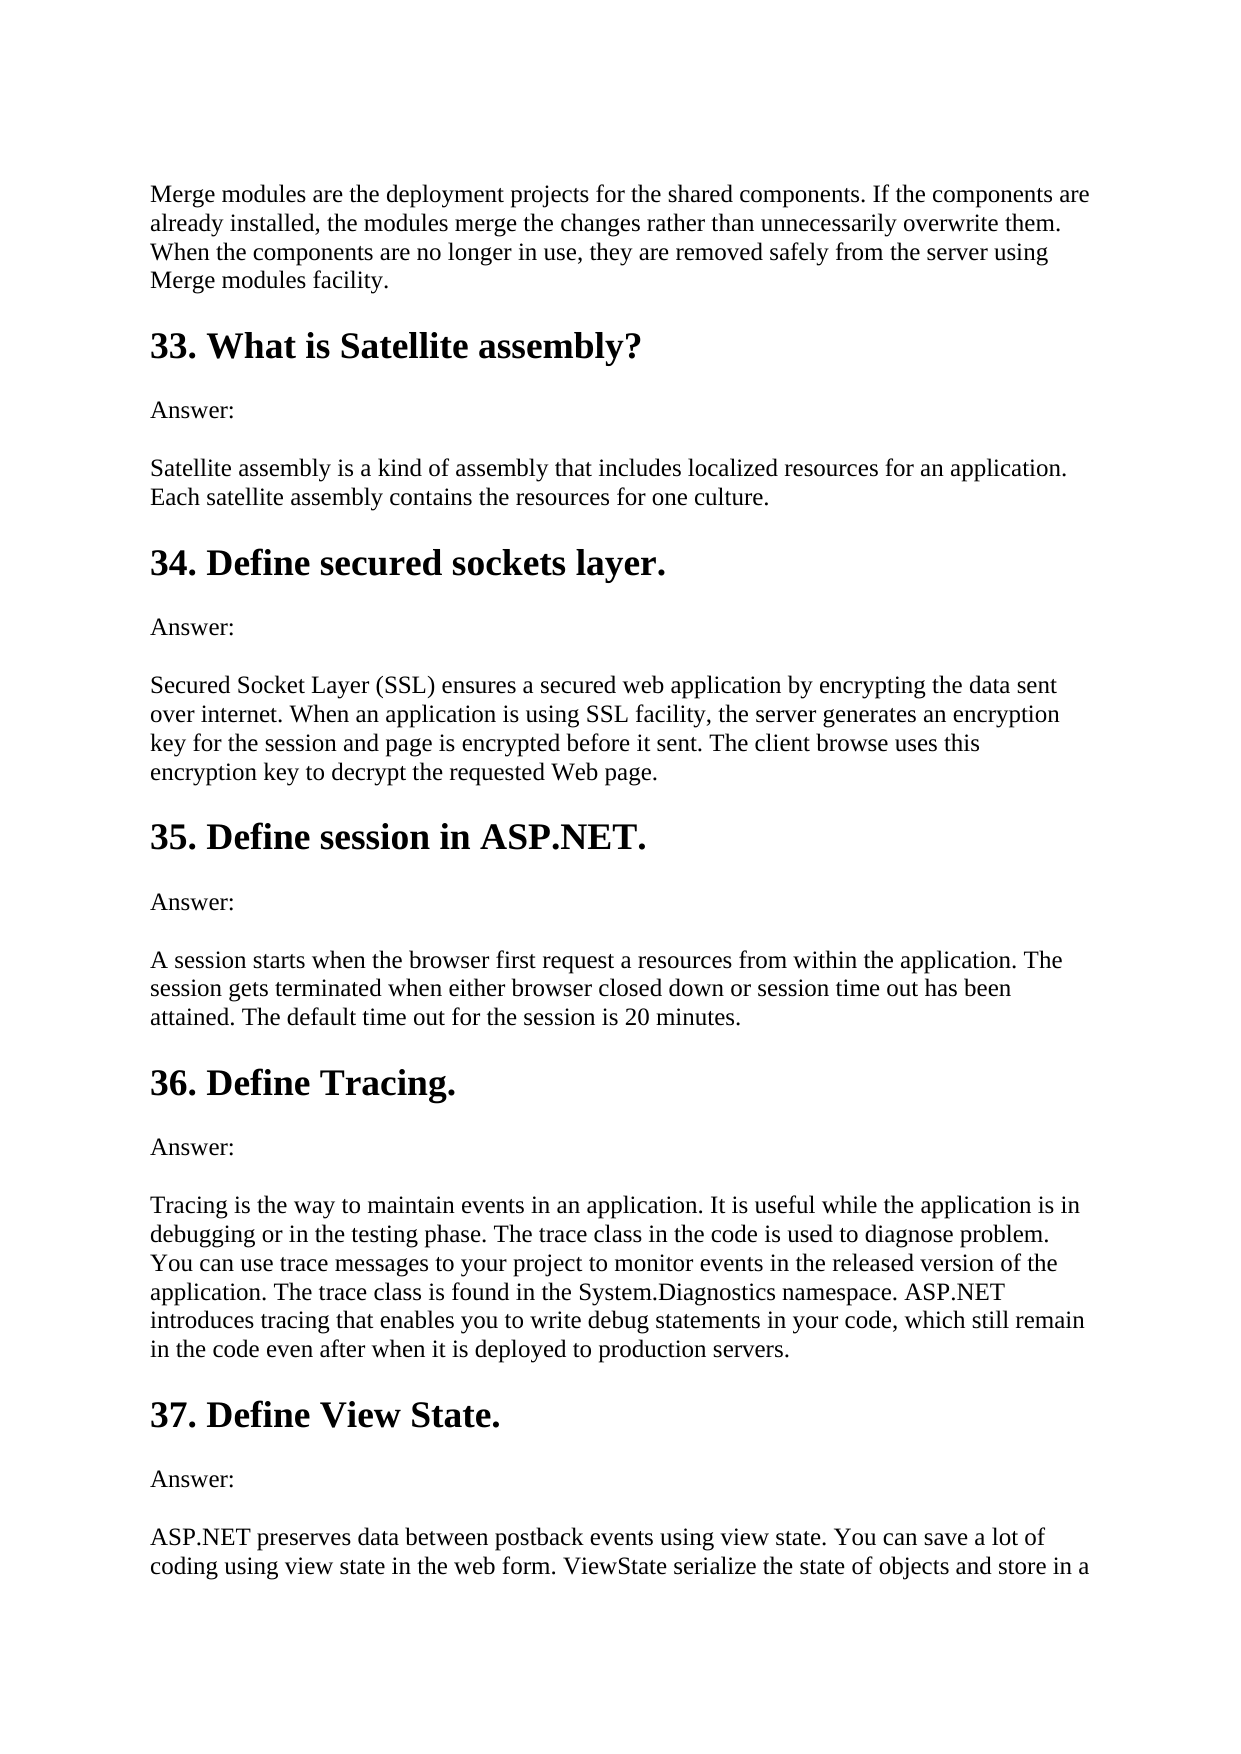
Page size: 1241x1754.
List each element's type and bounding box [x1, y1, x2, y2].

table_cell [150, 150, 1090, 1580]
